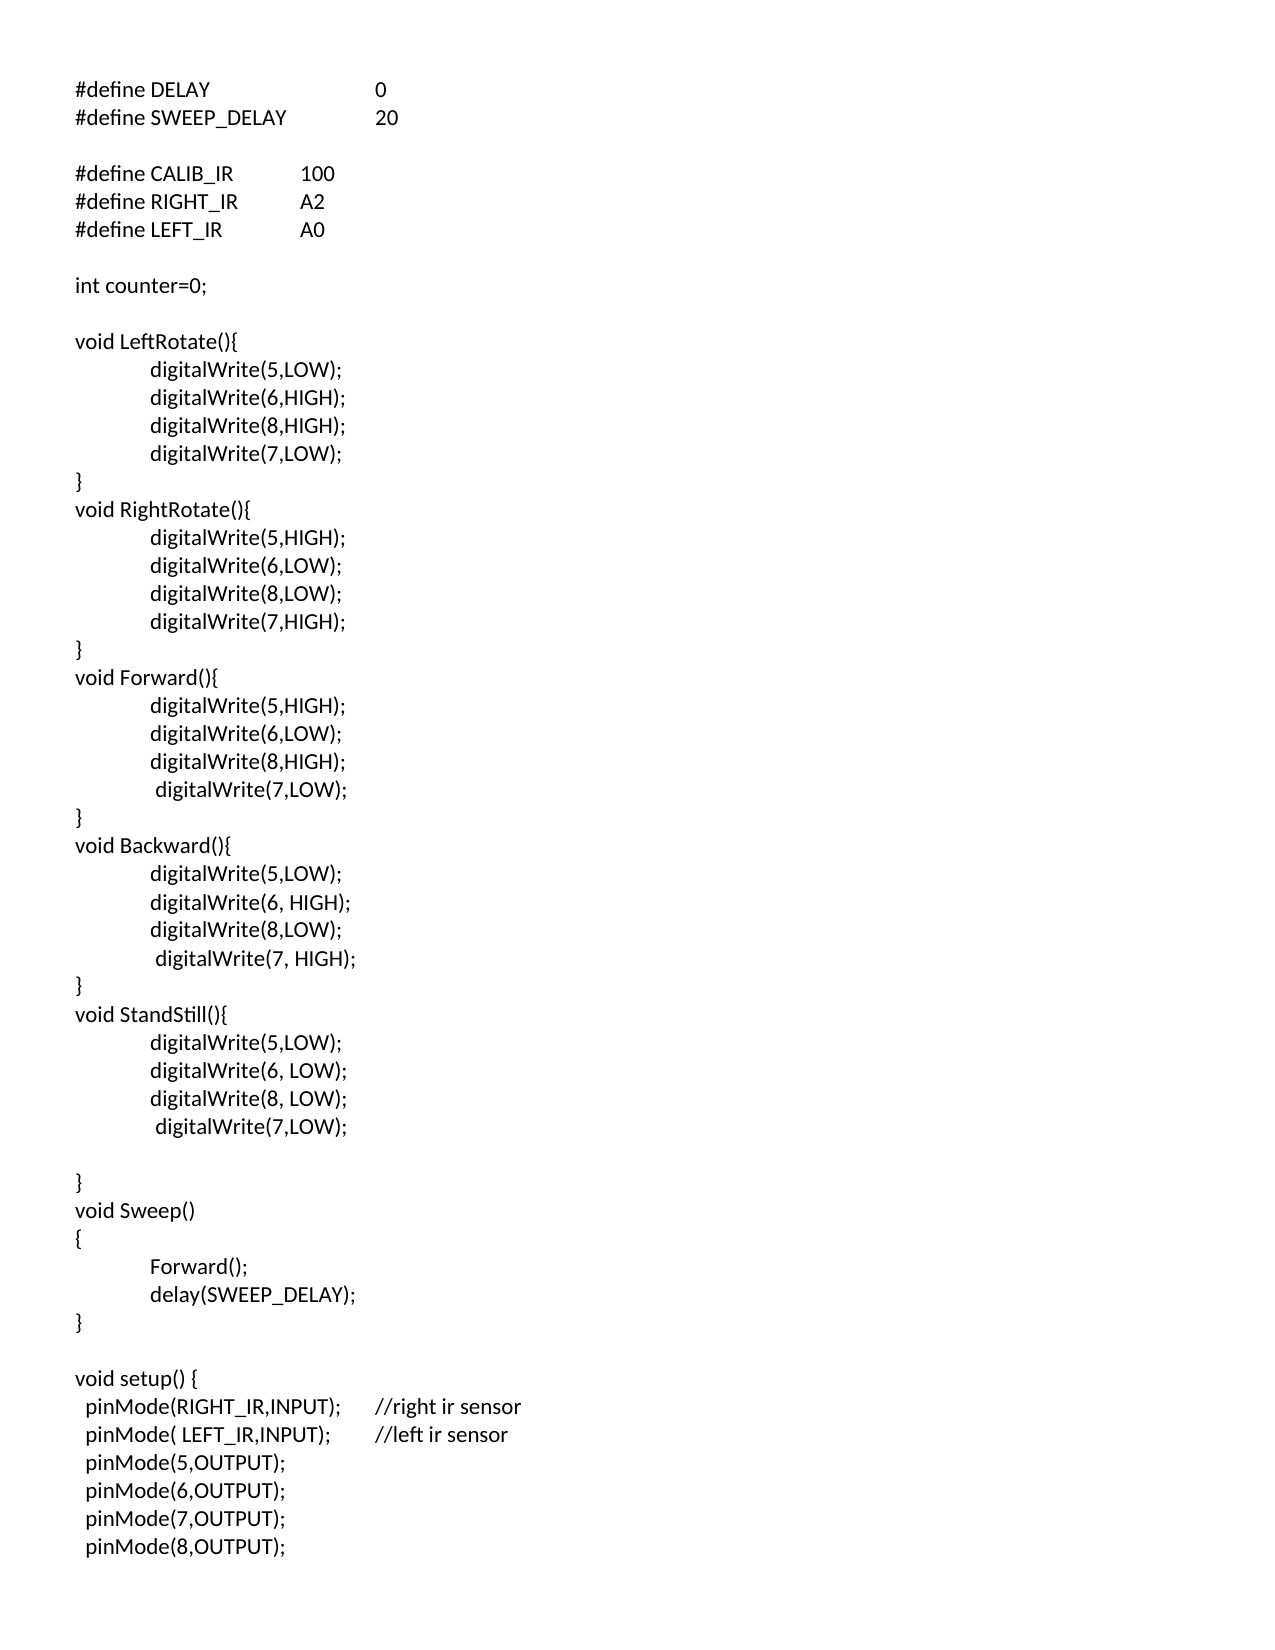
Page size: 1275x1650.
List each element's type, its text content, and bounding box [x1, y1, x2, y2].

text digitalWrite(5,LOW); [75, 1028, 1200, 1056]
text digitalWrite(5,HIGH); [75, 523, 1200, 551]
text pinMode(5,OUTPUT); [75, 1448, 1200, 1476]
text } [75, 1308, 1200, 1336]
text int counter=0; [75, 271, 1200, 299]
text #define DELAY 0 [75, 75, 1200, 103]
text void RightRotate(){ [75, 495, 1200, 523]
text pinMode(7,OUTPUT); [75, 1504, 1200, 1532]
text void Backward(){ [75, 832, 1200, 859]
text digitalWrite(8,HIGH); [75, 411, 1200, 439]
text void LeftRotate(){ [75, 327, 1200, 355]
text pinMode(RIGHT_IR,INPUT); //right ir sensor [75, 1392, 1200, 1420]
text digitalWrite(5,HIGH); [75, 691, 1200, 719]
text digitalWrite(7,LOW); [75, 439, 1200, 467]
text digitalWrite(7, HIGH); [75, 944, 1200, 972]
text Forward(); [75, 1252, 1200, 1280]
text #define LEFT_IR A0 [75, 215, 1200, 243]
text delay(SWEEP_DELAY); [75, 1280, 1200, 1308]
text digitalWrite(6,LOW); [75, 719, 1200, 747]
text { [75, 1224, 1200, 1252]
text digitalWrite(5,LOW); [75, 859, 1200, 888]
text digitalWrite(6, HIGH); [75, 888, 1200, 916]
text digitalWrite(8,LOW); [75, 916, 1200, 944]
text digitalWrite(7,LOW); [75, 776, 1200, 803]
text #define SWEEP_DELAY 20 [75, 103, 1200, 131]
text void Sweep() [75, 1196, 1200, 1224]
text digitalWrite(7,LOW); [75, 1112, 1200, 1140]
text digitalWrite(6, LOW); [75, 1056, 1200, 1084]
text digitalWrite(6,LOW); [75, 551, 1200, 579]
text digitalWrite(5,LOW); [75, 355, 1200, 383]
text } [75, 467, 1200, 495]
text digitalWrite(8,HIGH); [75, 747, 1200, 776]
text } [75, 803, 1200, 832]
text void StandStill(){ [75, 1000, 1200, 1028]
text pinMode(8,OUTPUT); [75, 1532, 1200, 1560]
text digitalWrite(8, LOW); [75, 1084, 1200, 1112]
text digitalWrite(6,HIGH); [75, 383, 1200, 411]
text void Forward(){ [75, 663, 1200, 691]
text } [75, 1168, 1200, 1196]
text #define CALIB_IR 100 [75, 159, 1200, 187]
text void setup() { [75, 1364, 1200, 1392]
text pinMode(6,OUTPUT); [75, 1476, 1200, 1504]
text } [75, 635, 1200, 663]
text } [75, 972, 1200, 1000]
text #define RIGHT_IR A2 [75, 187, 1200, 215]
text digitalWrite(7,HIGH); [75, 607, 1200, 635]
text pinMode( LEFT_IR,INPUT); //left ir sensor [75, 1420, 1200, 1448]
text digitalWrite(8,LOW); [75, 579, 1200, 607]
